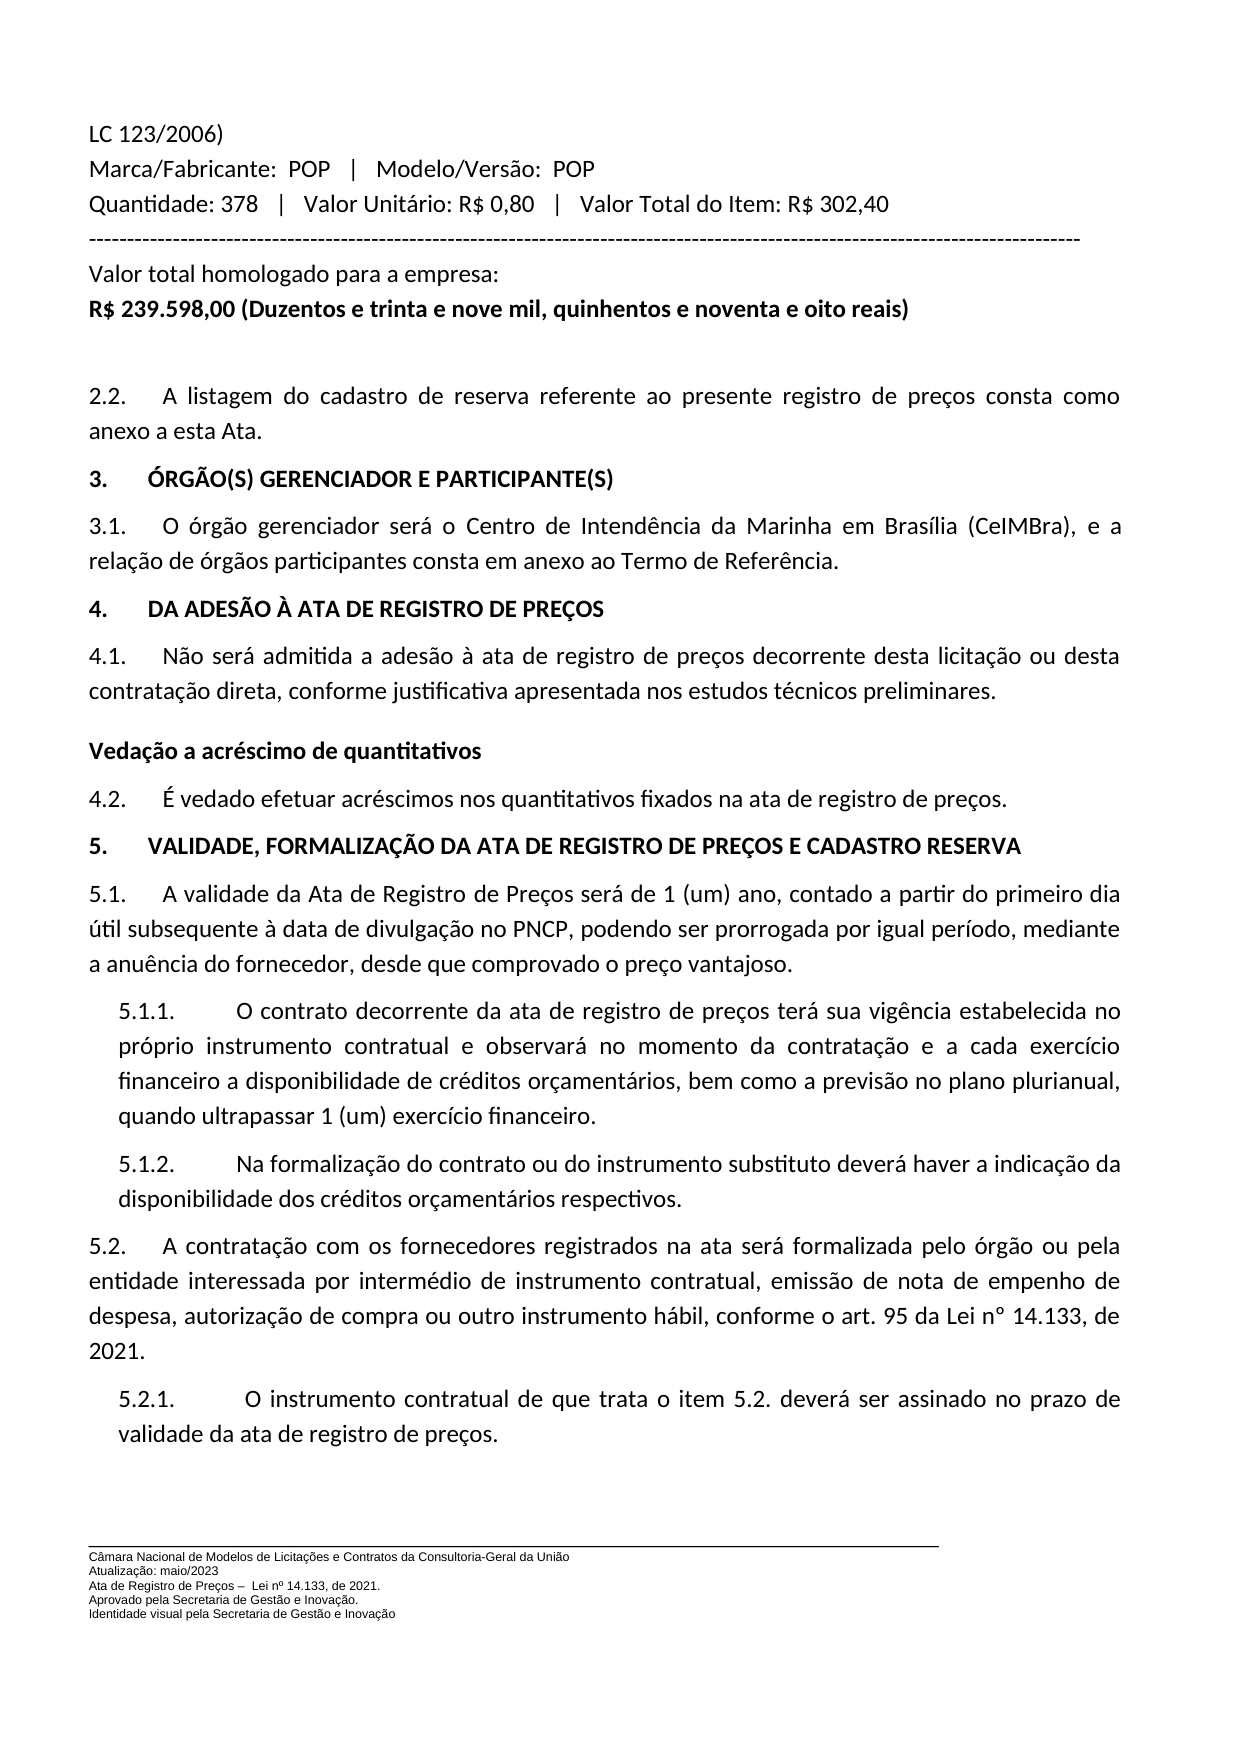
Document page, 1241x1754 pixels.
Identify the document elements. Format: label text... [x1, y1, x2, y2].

list O contrato decorrente da ata de registro de preços terá sua vigência estabelecida no próprio instrumento contratual e observará no momento da contratação e a cada exercício financeiro a disponibilidade de créditos orçamentários, bem como a previsão no plano plurianual, quando ultrapassar 1 (um) exercício financeiro. [118, 995, 1122, 1131]
list ÓRGÃO(S) GERENCIADOR E PARTICIPANTE(S) [88, 463, 1122, 493]
list A listagem do cadastro de reserva referente ao presente registro de preços consta como anexo a esta Ata. [88, 380, 1122, 446]
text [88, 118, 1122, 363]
list VALIDADE, FORMALIZAÇÃO DA ATA DE REGISTRO DE PREÇOS E CADASTRO RESERVA [88, 830, 1122, 861]
list A contratação com os fornecedores registrados na ata será formalizada pelo órgão ou pela entidade interessada por intermédio de instrumento contratual, emissão de nota de empenho de despesa, autorização de compra ou outro instrumento hábil, conforme o art. 95 da Lei nº 14.133, de 2021. [88, 1230, 1122, 1366]
list Na formalização do contrato ou do instrumento substituto deverá haver a indicação da disponibilidade dos créditos orçamentários respectivos. [118, 1148, 1122, 1213]
list DA ADESÃO À ATA DE REGISTRO DE PREÇOS [88, 593, 1122, 623]
list O órgão gerenciador será o Centro de Intendência da Marinha em Brasília (CeIMBra), e a relação de órgãos participantes consta em anexo ao Termo de Referência. [88, 510, 1122, 576]
text Vedação a acréscimo de quantitativos [88, 735, 1122, 766]
list O instrumento contratual de que trata o item 5.2. deverá ser assinado no prazo de validade da ata de registro de preços. [118, 1383, 1122, 1448]
list A validade da Ata de Registro de Preços será de 1 (um) ano, contado a partir do primeiro dia útil subsequente à data de divulgação no PNCP, podendo ser prorrogada por igual período, mediante a anuência do fornecedor, desde que comprovado o preço vantajoso. [88, 878, 1122, 978]
list É vedado efetuar acréscimos nos quantitativos fixados na ata de registro de preços. [88, 783, 1122, 813]
list Não será admitida a adesão à ata de registro de preços decorrente desta licitação ou desta contratação direta, conforme justificativa apresentada nos estudos técnicos preliminares. [88, 640, 1122, 706]
